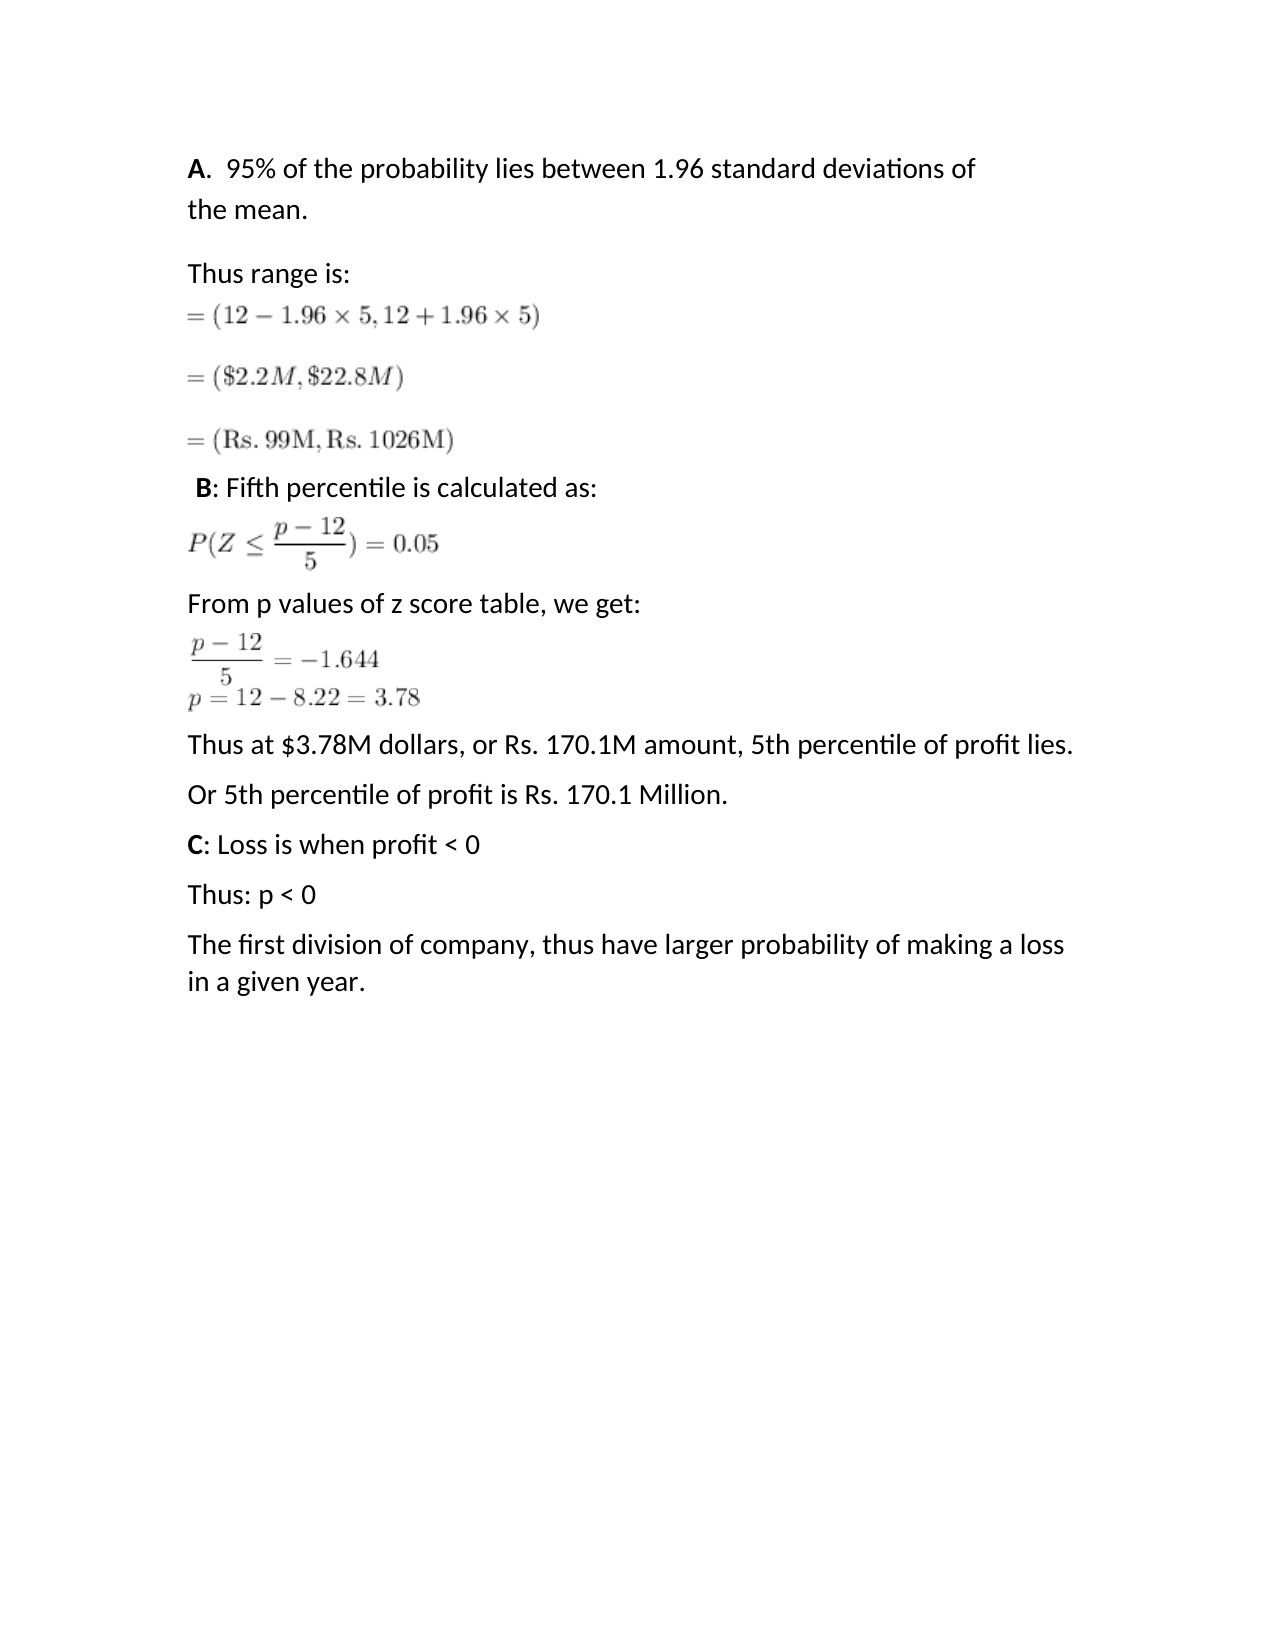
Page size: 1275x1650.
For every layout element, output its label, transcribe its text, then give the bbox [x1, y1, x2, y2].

text C: Loss is when profit < 0 [187, 824, 1087, 861]
picture [187, 517, 439, 571]
text The first division of company, thus have larger probability of making a loss in a given year. [187, 924, 1087, 999]
text From p values of z score table, we get: [187, 583, 1087, 621]
text Thus at $3.78M dollars, or Rs. 170.1M amount, 5th percentile of profit lies. [187, 724, 1087, 761]
text Or 5th percentile of profit is Rs. 170.1 Million. [187, 774, 1087, 811]
text Thus range is: [187, 253, 1087, 291]
text A. 95% of the probability lies between 1.96 standard deviations of the mean. [187, 150, 1087, 227]
picture [187, 303, 539, 456]
picture [187, 633, 420, 712]
text Thus: p < 0 [187, 874, 1087, 911]
text B: Fifth percentile is calculated as: [187, 468, 1087, 505]
